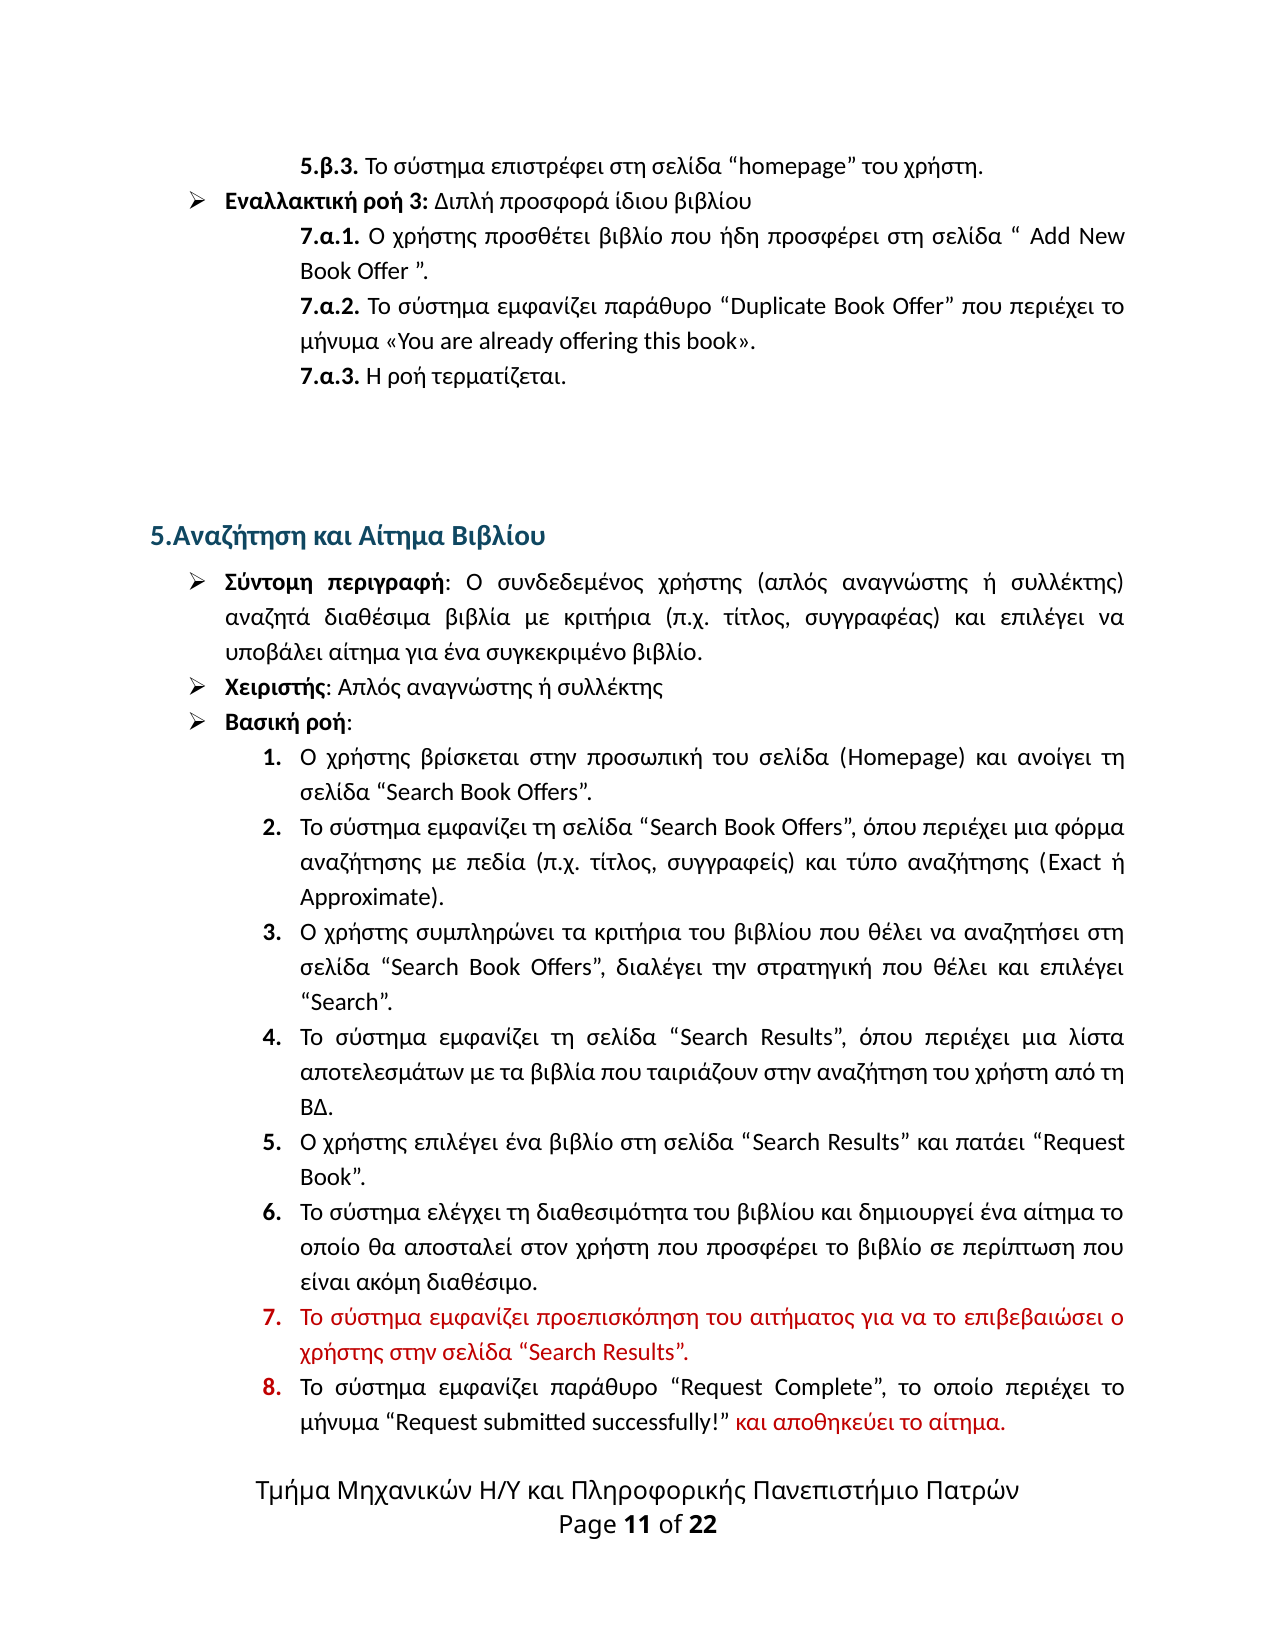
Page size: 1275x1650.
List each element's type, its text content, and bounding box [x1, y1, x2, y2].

list Το σύστημα εμφανίζει τη σελίδα “Search Book Offers”, όπου περιέχει μια φόρμα αναζήτησης με πεδία (π.χ. τίτλος, συγγραφείς) και τύπο αναζήτησης (Exact ή Approximate). [262, 811, 1125, 911]
list Βασική ροή: [187, 706, 1125, 736]
list Χειριστής: Απλός αναγνώστης ή συλλέκτης [187, 671, 1125, 701]
subtitle 5.Αναζήτηση και Αίτημα Βιβλίου [150, 517, 1125, 552]
list Σύντομη περιγραφή: Ο συνδεδεμένος χρήστης (απλός αναγνώστης ή συλλέκτης) αναζητά διαθέσιμα βιβλία με κριτήρια (π.χ. τίτλος, συγγραφέας) και επιλέγει να υποβάλει αίτημα για ένα συγκεκριμένο βιβλίο. [187, 566, 1125, 666]
list Εναλλακτική ροή 3: Διπλή προσφορά ίδιου βιβλίου [187, 185, 1125, 216]
list Το σύστημα εμφανίζει προεπισκόπηση του αιτήματος για να το επιβεβαιώσει ο χρήστης στην σελίδα “Search Results”. [262, 1301, 1125, 1366]
list Ο χρήστης επιλέγει ένα βιβλίο στη σελίδα “Search Results” και πατάει “Request Book”. [262, 1126, 1125, 1191]
list Ο χρήστης βρίσκεται στην προσωπική του σελίδα (Homepage) και ανοίγει τη σελίδα “Search Book Offers”. [262, 741, 1125, 806]
list Το σύστημα εμφανίζει τη σελίδα “Search Results”, όπου περιέχει μια λίστα αποτελεσμάτων με τα βιβλία που ταιριάζουν στην αναζήτηση του χρήστη από τη ΒΔ. [262, 1021, 1125, 1121]
list 7.α.1. Ο χρήστης προσθέτει βιβλίο που ήδη προσφέρει στη σελίδα “ Add New Book Offer ”. [300, 220, 1125, 286]
list Ο χρήστης συμπληρώνει τα κριτήρια του βιβλίου που θέλει να αναζητήσει στη σελίδα “Search Book Offers”, διαλέγει την στρατηγική που θέλει και επιλέγει “Search”. [262, 916, 1125, 1016]
list 7.α.2. Το σύστημα εμφανίζει παράθυρο “Duplicate Book Offer” που περιέχει το μήνυμα «You are already offering this book». [300, 290, 1125, 356]
list 7.α.3. Η ροή τερματίζεται. [225, 360, 1125, 391]
list Το σύστημα εμφανίζει παράθυρο “Request Complete”, το οποίο περιέχει το μήνυμα “Request submitted successfully!” και αποθηκεύει το αίτημα. [262, 1371, 1125, 1436]
list 5.β.3. Το σύστημα επιστρέφει στη σελίδα “homepage” του χρήστη. [225, 150, 1125, 181]
list Το σύστημα ελέγχει τη διαθεσιμότητα του βιβλίου και δημιουργεί ένα αίτημα το οποίο θα αποσταλεί στον χρήστη που προσφέρει το βιβλίο σε περίπτωση που είναι ακόμη διαθέσιμο. [262, 1196, 1125, 1296]
